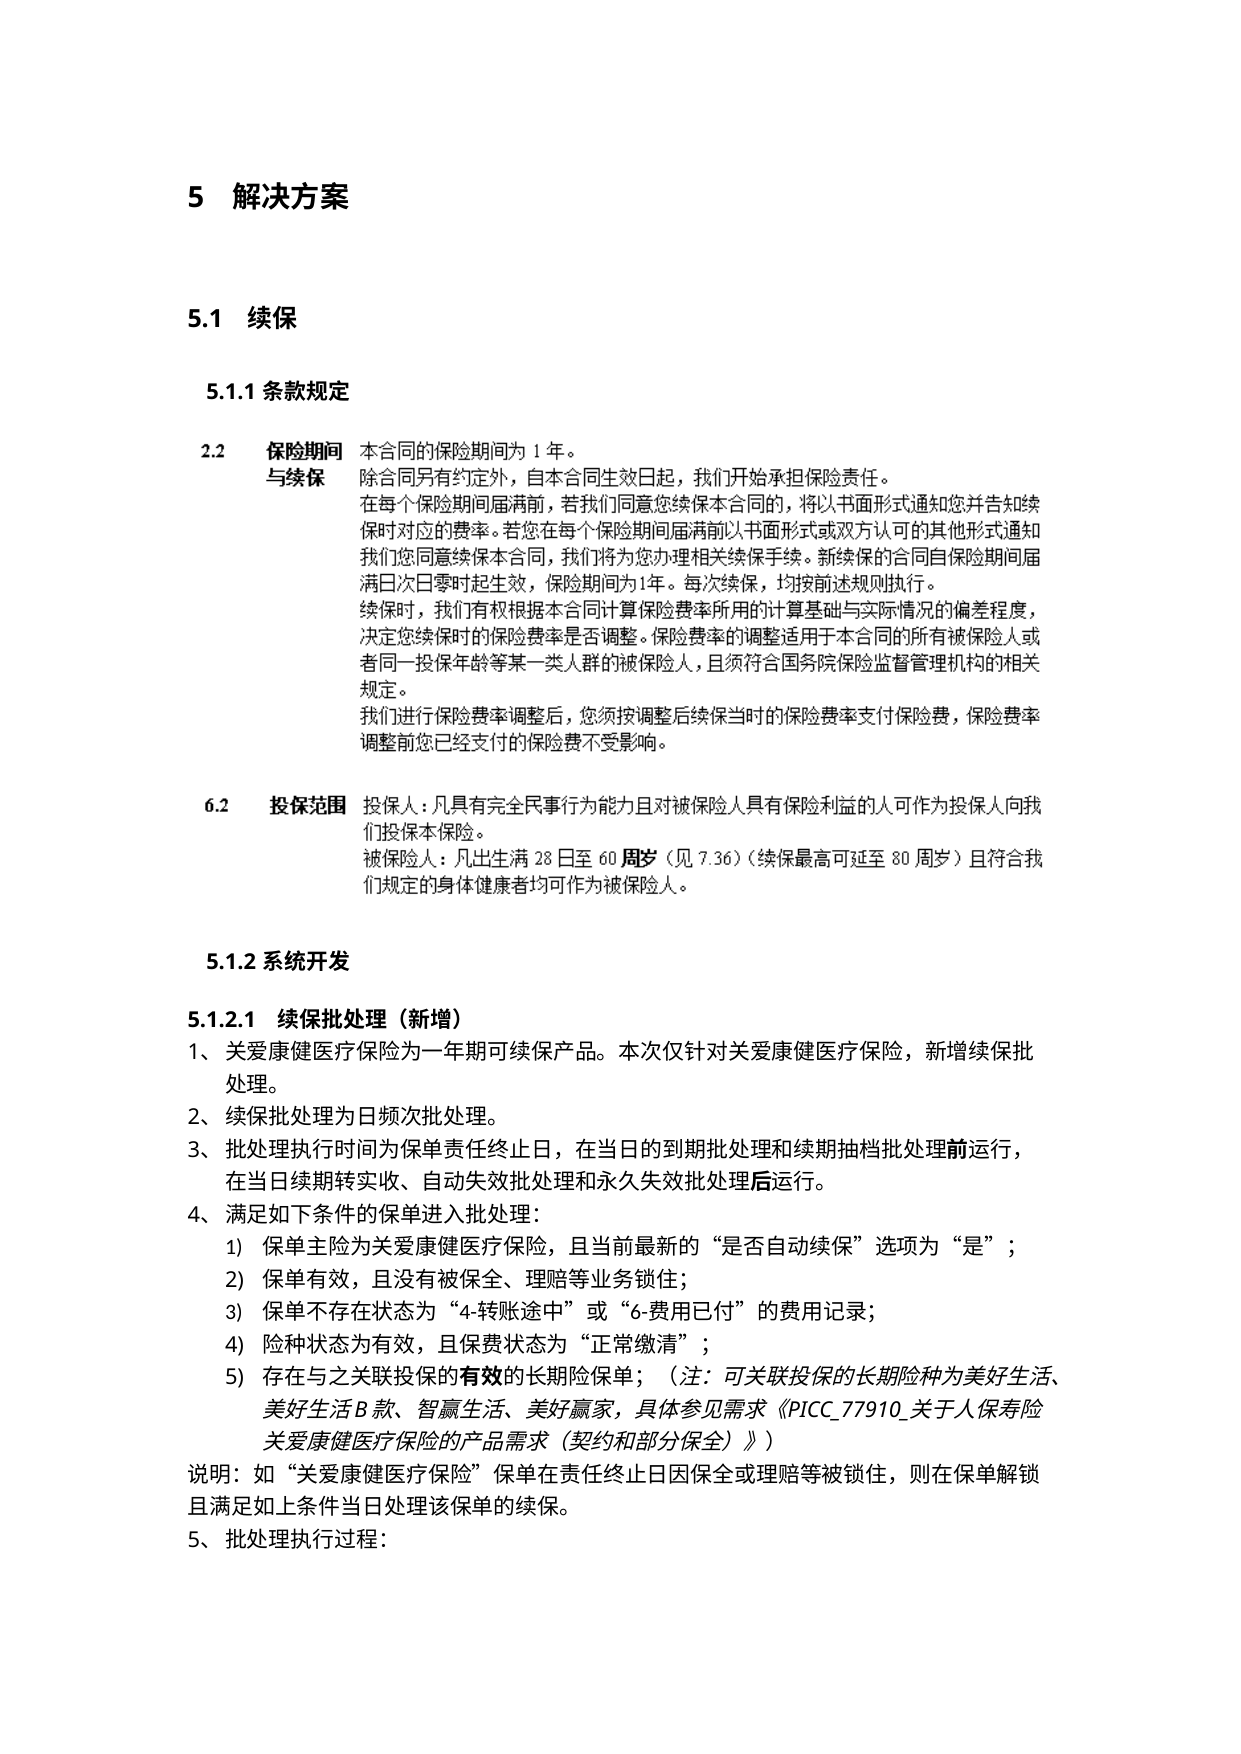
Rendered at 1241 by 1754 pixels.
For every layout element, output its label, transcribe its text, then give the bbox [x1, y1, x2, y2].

list 批处理执行时间为保单责任终止日，在当日的到期批处理和续期抽档批处理前运行，在当日续期转实收、自动失效批处理和永久失效批处理后运行。 [187, 1131, 1053, 1196]
text 说明：如“关爱康健医疗保险”保单在责任终止日因保全或理赔等被锁住，则在保单解锁且满足如上条件当日处理该保单的续保。 [187, 1456, 1053, 1521]
list 满足如下条件的保单进入批处理： [187, 1196, 1053, 1229]
list 批处理执行过程： [187, 1521, 1053, 1554]
picture [187, 788, 1053, 902]
list 关爱康健医疗保险为一年期可续保产品。本次仅针对关爱康健医疗保险，新增续保批处理。 [187, 1034, 1053, 1099]
subtitle 续保 [187, 284, 1053, 349]
subtitle 系统开发 [206, 944, 1053, 976]
list 续保批处理为日频次批处理。 [187, 1099, 1053, 1131]
list 保单有效，且没有被保全、理赔等业务锁住； [225, 1261, 1053, 1294]
list 保单不存在状态为“4-转账途中”或“6-费用已付”的费用记录； [225, 1294, 1053, 1326]
list 险种状态为有效，且保费状态为“正常缴清”； [225, 1326, 1053, 1359]
subtitle 续保批处理（新增） [187, 1001, 1053, 1034]
picture [187, 431, 1053, 762]
subtitle 条款规定 [206, 374, 1053, 406]
list 保单主险为关爱康健医疗保险，且当前最新的“是否自动续保”选项为“是”； [225, 1229, 1053, 1261]
list 存在与之关联投保的有效的长期险保单；（注：可关联投保的长期险种为美好生活、美好生活B款、智赢生活、美好赢家，具体参见需求《PICC_77910_关于人保寿险关爱康健医疗保险的产品需求（契约和部分保全）》） [225, 1359, 1053, 1456]
subtitle 解决方案 [187, 162, 1028, 227]
